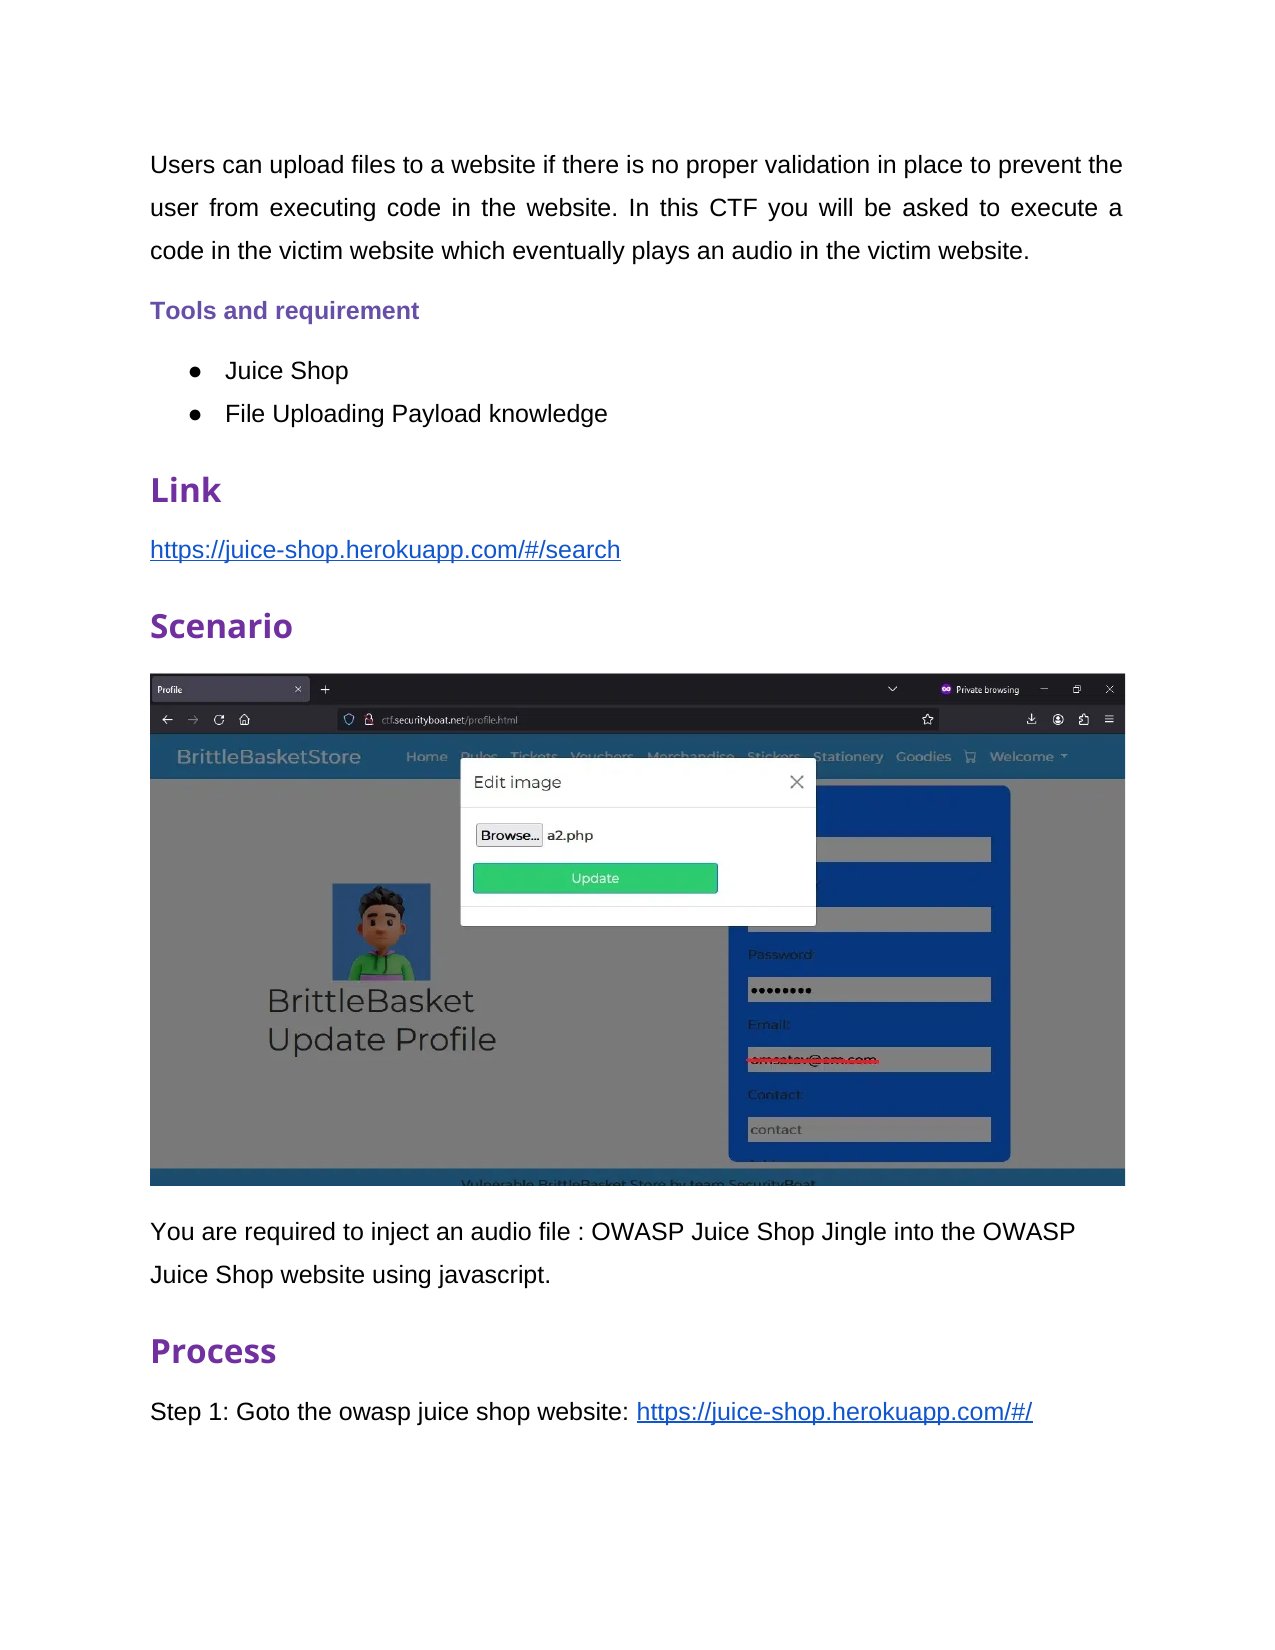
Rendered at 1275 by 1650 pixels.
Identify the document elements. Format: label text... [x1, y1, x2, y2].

subtitle Link [150, 467, 1125, 512]
subtitle Process [150, 1328, 1125, 1374]
text https://juice-shop.herokuapp.com/#/search [150, 535, 1125, 564]
text Tools and requirement [150, 296, 1125, 325]
text You are required to inject an audio file : OWASP Juice Shop Jingle into the OWASP Juice Shop website using javascript. [150, 1217, 1125, 1289]
picture [150, 671, 1125, 1186]
list File Uploading Payload knowledge [187, 399, 1125, 428]
list Juice Shop [187, 356, 1125, 384]
subtitle Scenario [150, 603, 1125, 649]
text Users can upload files to a website if there is no proper validation in place to prevent the user from executing code in the website. In this CTF you will be asked to execute a code in the victim website which eventually plays an audio in the victim website. [150, 150, 1125, 265]
text Step 1: Goto the owasp juice shop website: https://juice-shop.herokuapp.com/#/ [150, 1396, 1125, 1425]
